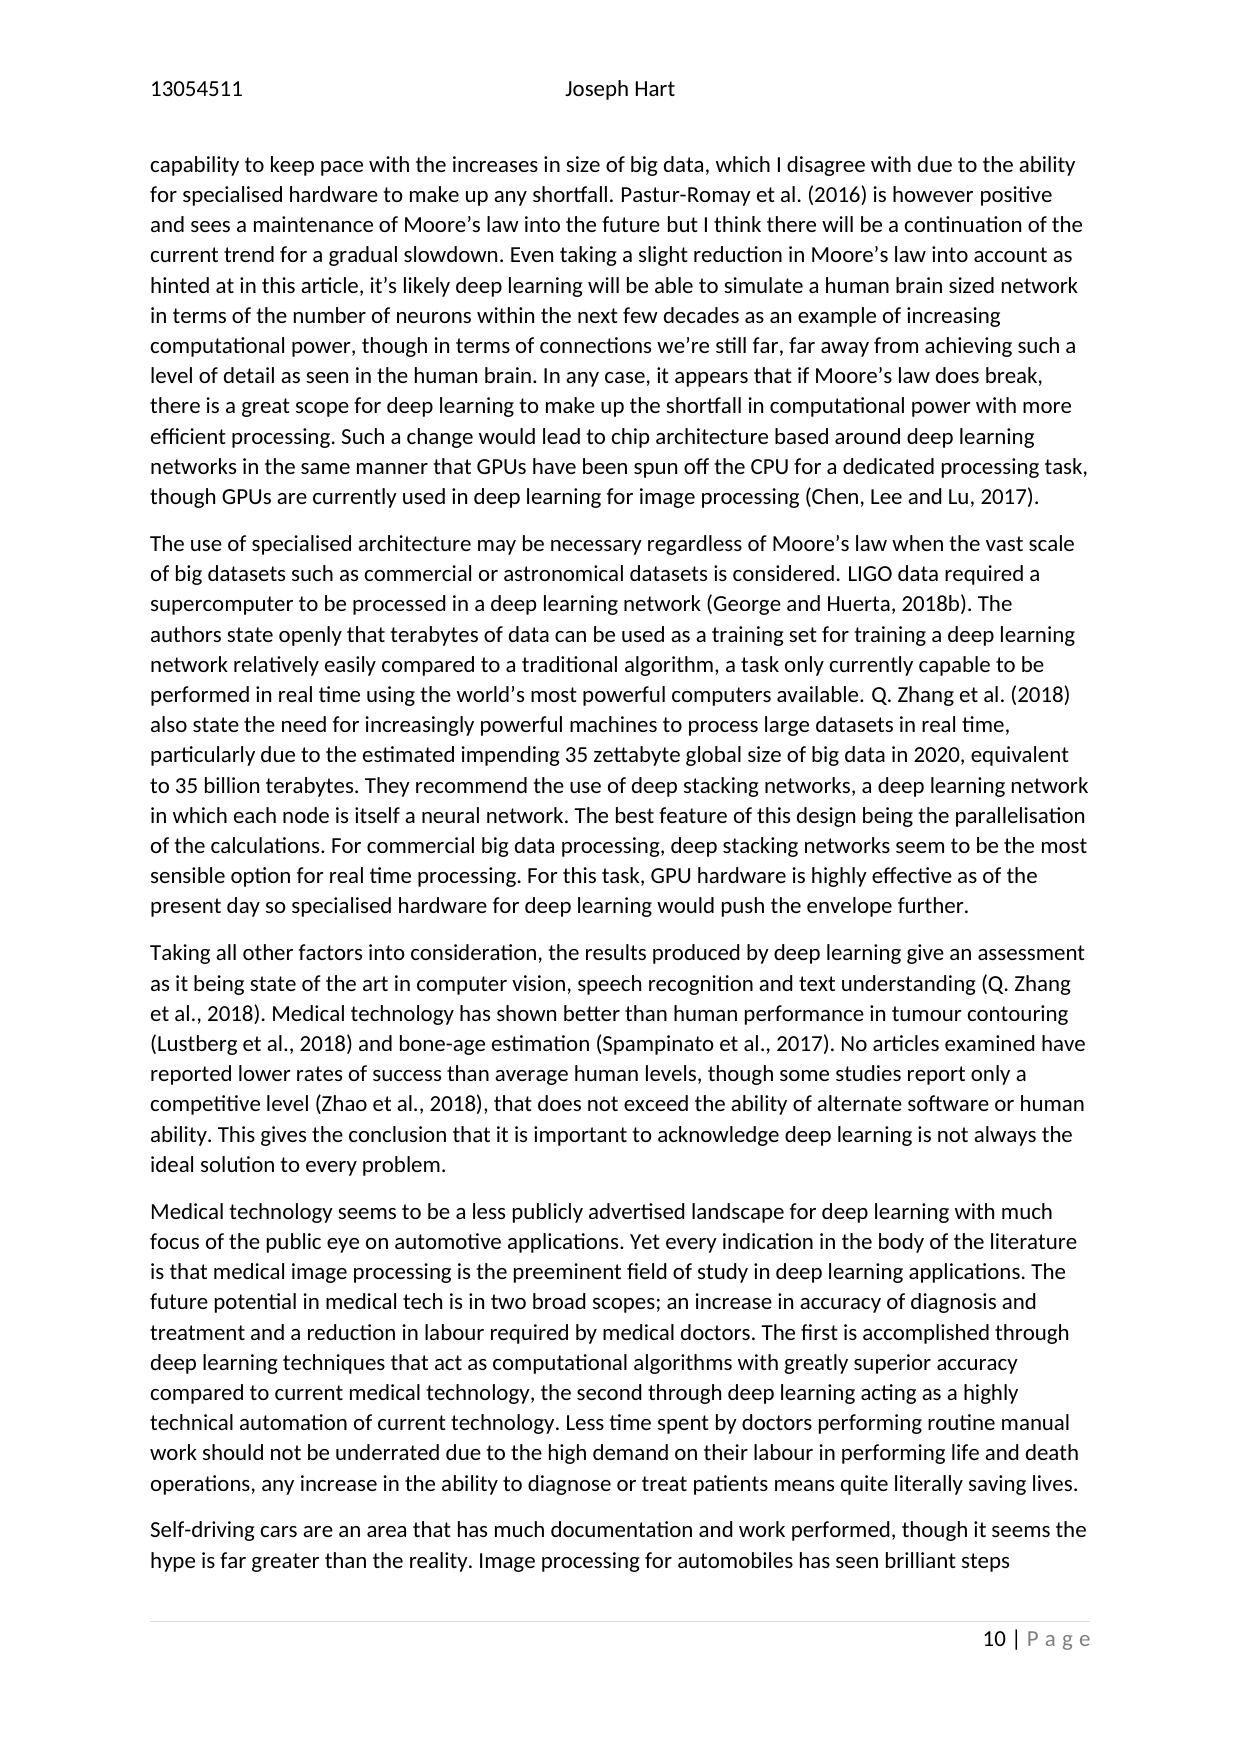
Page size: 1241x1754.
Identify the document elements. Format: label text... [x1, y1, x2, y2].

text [150, 150, 1090, 510]
text The use of specialised architecture may be necessary regardless of Moore’s law when the vast scale of big datasets such as commercial or astronomical datasets is considered. LIGO data required a supercomputer to be processed in a deep learning network (George and Huerta, 2018b). The authors state openly that terabytes of data can be used as a training set for training a deep learning network relatively easily compared to a traditional algorithm, a task only currently capable to be performed in real time using the world’s most powerful computers available. Q. Zhang et al. (2018) also state the need for increasingly powerful machines to process large datasets in real time, particularly due to the estimated impending 35 zettabyte global size of big data in 2020, equivalent to 35 billion terabytes. They recommend the use of deep stacking networks, a deep learning network in which each node is itself a neural network. The best feature of this design being the parallelisation of the calculations. For commercial big data processing, deep stacking networks seem to be the most sensible option for real time processing. For this task, GPU hardware is highly effective as of the present day so specialised hardware for deep learning would push the envelope further. [150, 529, 1090, 920]
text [150, 1516, 1090, 1574]
text Taking all other factors into consideration, the results produced by deep learning give an assessment as it being state of the art in computer vision, speech recognition and text understanding (Q. Zhang et al., 2018). Medical technology has shown better than human performance in tumour contouring (Lustberg et al., 2018) and bone-age estimation (Spampinato et al., 2017). No articles examined have reported lower rates of success than average human levels, though some studies report only a competitive level (Zhao et al., 2018), that does not exceed the ability of alternate software or human ability. This gives the conclusion that it is important to acknowledge deep learning is not always the ideal solution to every problem. [150, 938, 1090, 1178]
text Medical technology seems to be a less publicly advertised landscape for deep learning with much focus of the public eye on automotive applications. Yet every indication in the body of the literature is that medical image processing is the preeminent field of study in deep learning applications. The future potential in medical tech is in two broad scopes; an increase in accuracy of diagnosis and treatment and a reduction in labour required by medical doctors. The first is accomplished through deep learning techniques that act as computational algorithms with greatly superior accuracy compared to current medical technology, the second through deep learning acting as a highly technical automation of current technology. Less time spent by doctors performing routine manual work should not be underrated due to the high demand on their labour in performing life and death operations, any increase in the ability to diagnose or treat patients means quite literally saving lives. [150, 1197, 1090, 1497]
